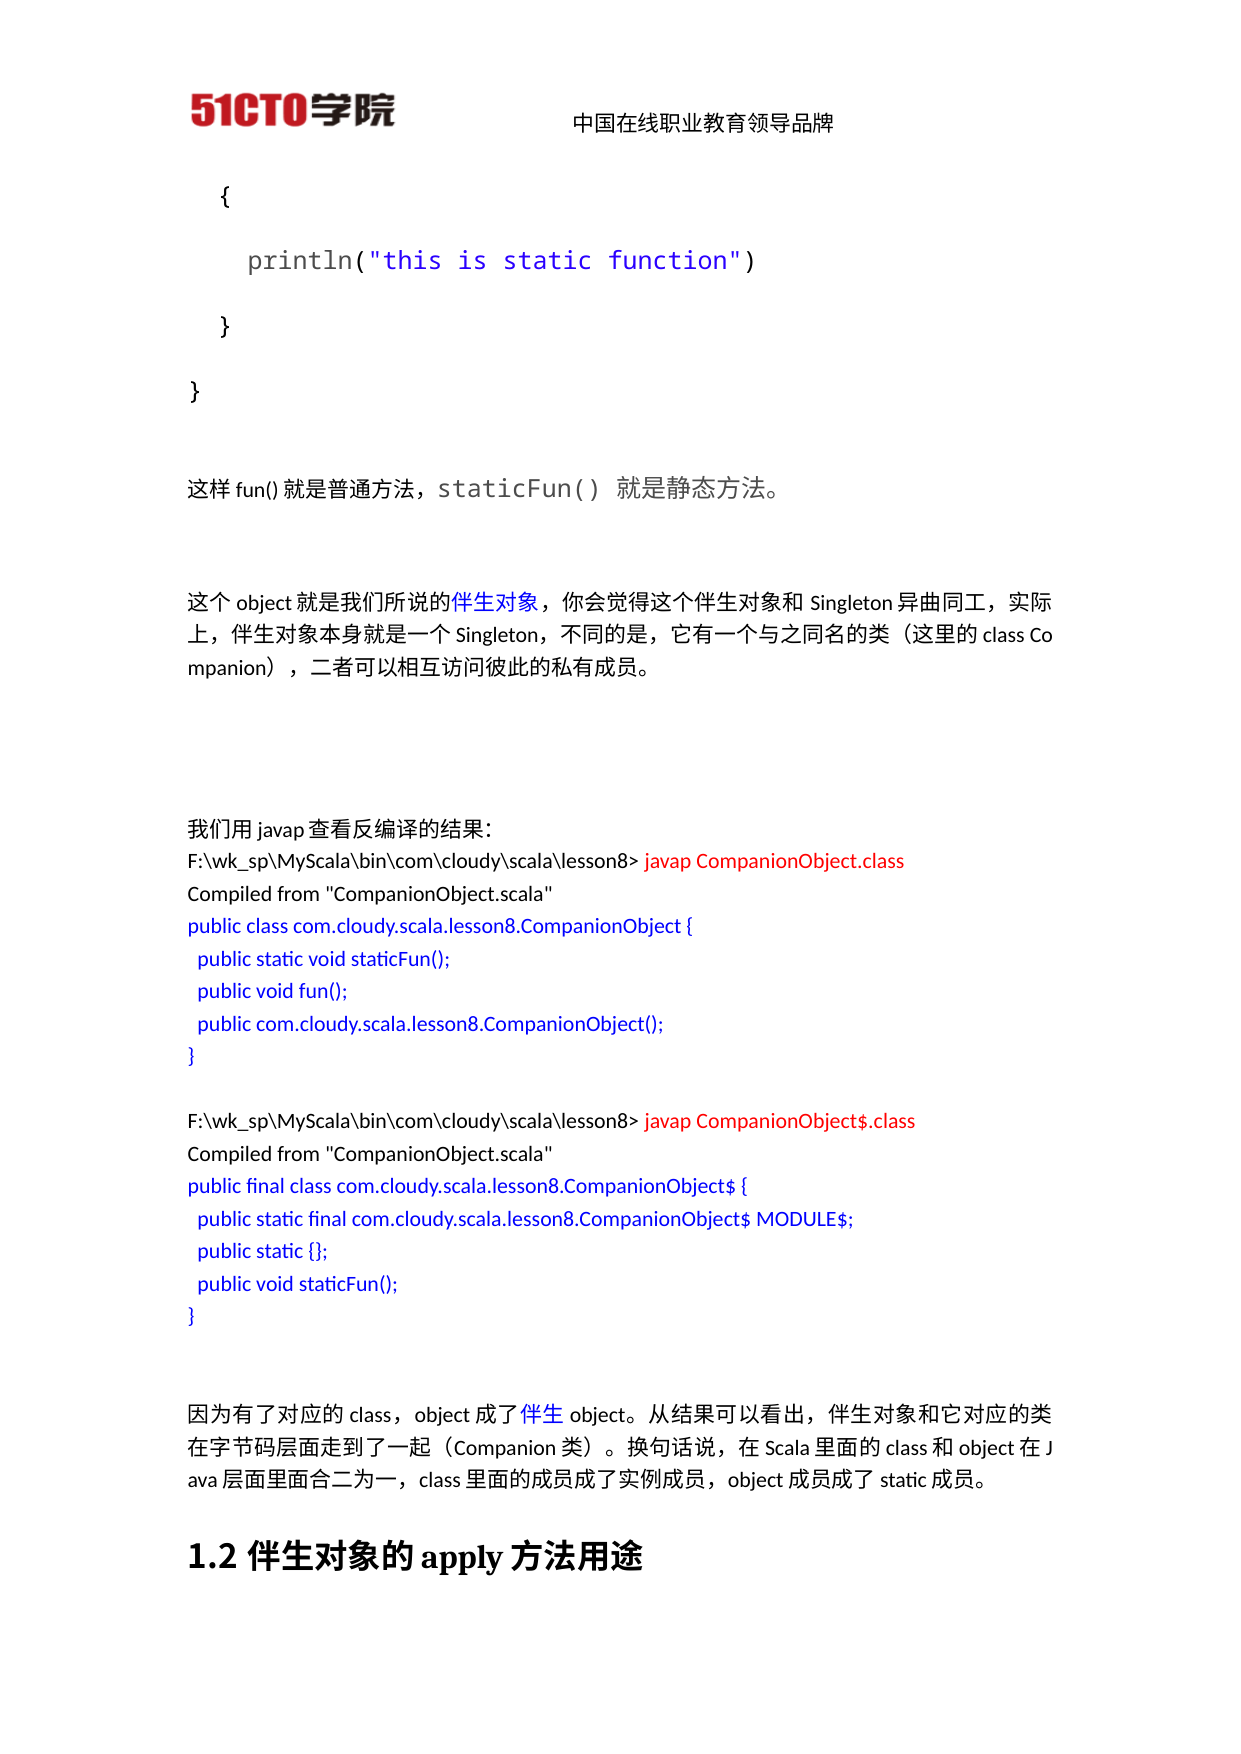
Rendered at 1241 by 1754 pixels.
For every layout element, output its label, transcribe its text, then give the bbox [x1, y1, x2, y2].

text 我们用javap查看反编译的结果： [187, 812, 1053, 844]
text public static void staticFun(); [187, 942, 1053, 974]
text } [187, 357, 1053, 422]
text public class com.cloudy.scala.lesson8.CompanionObject { [187, 909, 1053, 942]
subtitle 伴生对象的apply方法用途 [187, 1522, 1053, 1587]
text F:\wk_sp\MyScala\bin\com\cloudy\scala\lesson8> javap CompanionObject.class [187, 844, 1053, 877]
text } [187, 1299, 1053, 1332]
text public static final com.cloudy.scala.lesson8.CompanionObject$ MODULE$; [187, 1202, 1053, 1234]
text public final class com.cloudy.scala.lesson8.CompanionObject$ { [187, 1169, 1053, 1202]
text Compiled from "CompanionObject.scala" [187, 877, 1053, 909]
text 因为有了对应的class，object成了伴生object。从结果可以看出，伴生对象和它对应的类在字节码层面走到了一起（Companion类）。换句话说，在Scala里面的class和object在Java层面里面合二为一，class里面的成员成了实例成员，object成员成了static成员。 [187, 1397, 1053, 1494]
text F:\wk_sp\MyScala\bin\com\cloudy\scala\lesson8> javap CompanionObject$.class [187, 1104, 1053, 1137]
text } [187, 1039, 1053, 1072]
text 这样fun() 就是普通方法，staticFun() 就是静态方法。 [187, 454, 1053, 519]
text 这个object就是我们所说的伴生对象，你会觉得这个伴生对象和Singleton异曲同工，实际上，伴生对象本身就是一个Singleton，不同的是，它有一个与之同名的类（这里的class Companion），二者可以相互访问彼此的私有成员。 [187, 584, 1053, 682]
text println("this is static function") [187, 227, 1053, 292]
text public static {}; [187, 1234, 1053, 1267]
text public com.cloudy.scala.lesson8.CompanionObject(); [187, 1007, 1053, 1039]
text public void staticFun(); [187, 1267, 1053, 1299]
text { [187, 162, 1053, 227]
text Compiled from "CompanionObject.scala" [187, 1137, 1053, 1169]
picture [187, 88, 399, 131]
text public void fun(); [187, 974, 1053, 1007]
text } [187, 292, 1053, 357]
